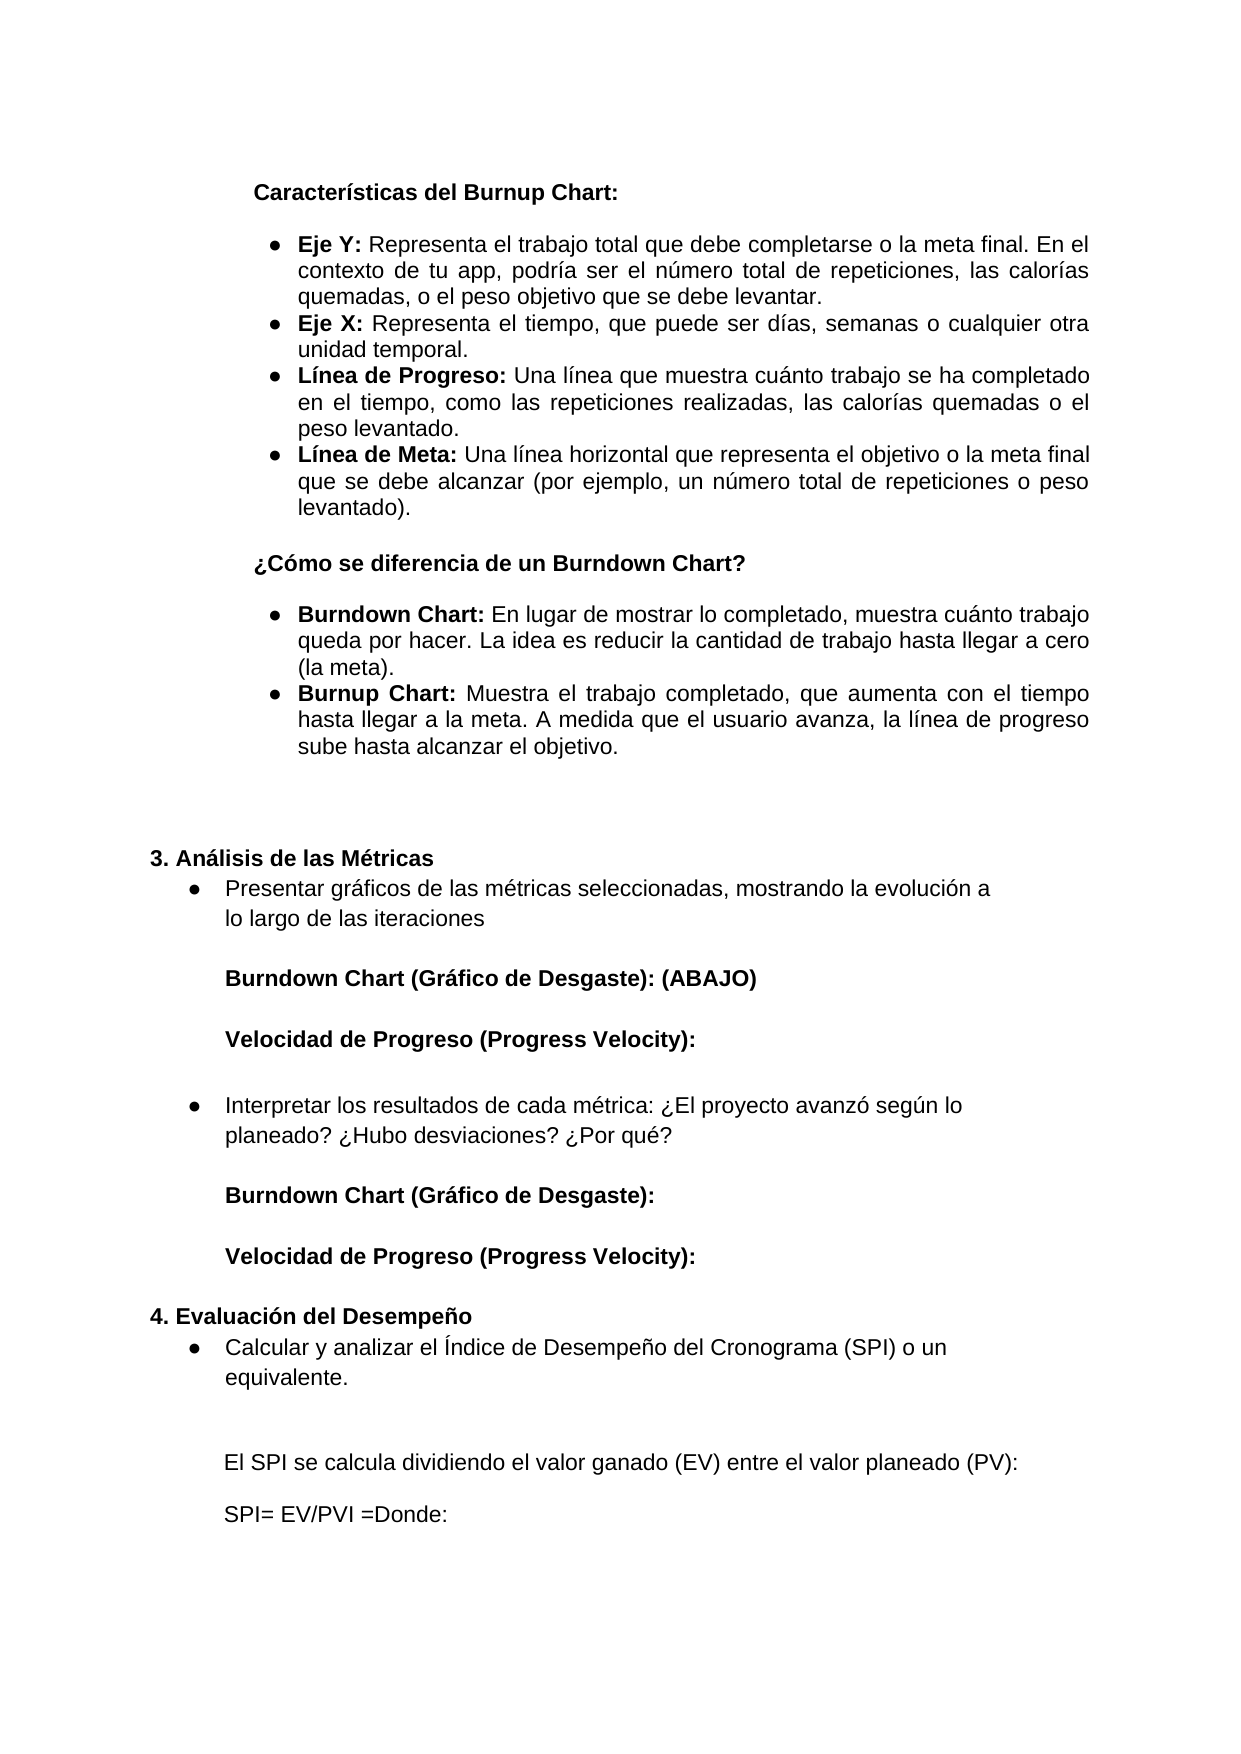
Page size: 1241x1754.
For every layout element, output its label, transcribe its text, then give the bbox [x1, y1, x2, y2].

list Interpretar los resultados de cada métrica: ¿El proyecto avanzó según lo [187, 1092, 1090, 1118]
subtitle ¿Cómo se diferencia de un Burndown Chart? [253, 549, 1090, 576]
text Velocidad de Progreso (Progress Velocity): [225, 1026, 1090, 1052]
list Presentar gráficos de las métricas seleccionadas, mostrando la evolución a [187, 875, 1090, 901]
list Eje Y: Representa el trabajo total que debe completarse o la meta final. En el contexto de tu app, podría ser el número total de repeticiones, las calorías quemadas, o el peso objetivo que se debe levantar. [268, 231, 1090, 309]
list Línea de Meta: Una línea horizontal que representa el objetivo o la meta final que se debe alcanzar (por ejemplo, un número total de repeticiones o peso levantado). [268, 441, 1090, 520]
list Eje X: Representa el tiempo, que puede ser días, semanas o cualquier otra unidad temporal. [268, 309, 1090, 362]
text Burndown Chart (Gráfico de Desgaste): (ABAJO) [225, 965, 1090, 992]
list Burndown Chart: En lugar de mostrar lo completado, muestra cuánto trabajo queda por hacer. La idea es reducir la cantidad de trabajo hasta llegar a cero (la meta). [268, 601, 1090, 680]
text SPI= EV/PVI =Donde: [224, 1501, 1090, 1527]
text 3. Análisis de las Métricas [150, 844, 1090, 871]
text lo largo de las iteraciones [225, 905, 1090, 931]
text Velocidad de Progreso (Progress Velocity): [225, 1243, 1090, 1269]
text equivalente. [225, 1364, 1090, 1390]
subtitle Características del Burnup Chart: [253, 179, 1090, 206]
text 4. Evaluación del Desempeño [150, 1303, 1090, 1330]
text planeado? ¿Hubo desviaciones? ¿Por qué? [225, 1122, 1090, 1148]
list Línea de Progreso: Una línea que muestra cuánto trabajo se ha completado en el tiempo, como las repeticiones realizadas, las calorías quemadas o el peso levantado. [268, 362, 1090, 441]
text El SPI se calcula dividiendo el valor ganado (EV) entre el valor planeado (PV): [224, 1449, 1090, 1476]
list Calcular y analizar el Índice de Desempeño del Cronograma (SPI) o un [187, 1333, 1090, 1360]
list Burnup Chart: Muestra el trabajo completado, que aumenta con el tiempo hasta llegar a la meta. A medida que el usuario avanza, la línea de progreso sube hasta alcanzar el objetivo. [268, 680, 1090, 759]
text Burndown Chart (Gráfico de Desgaste): [225, 1182, 1090, 1209]
